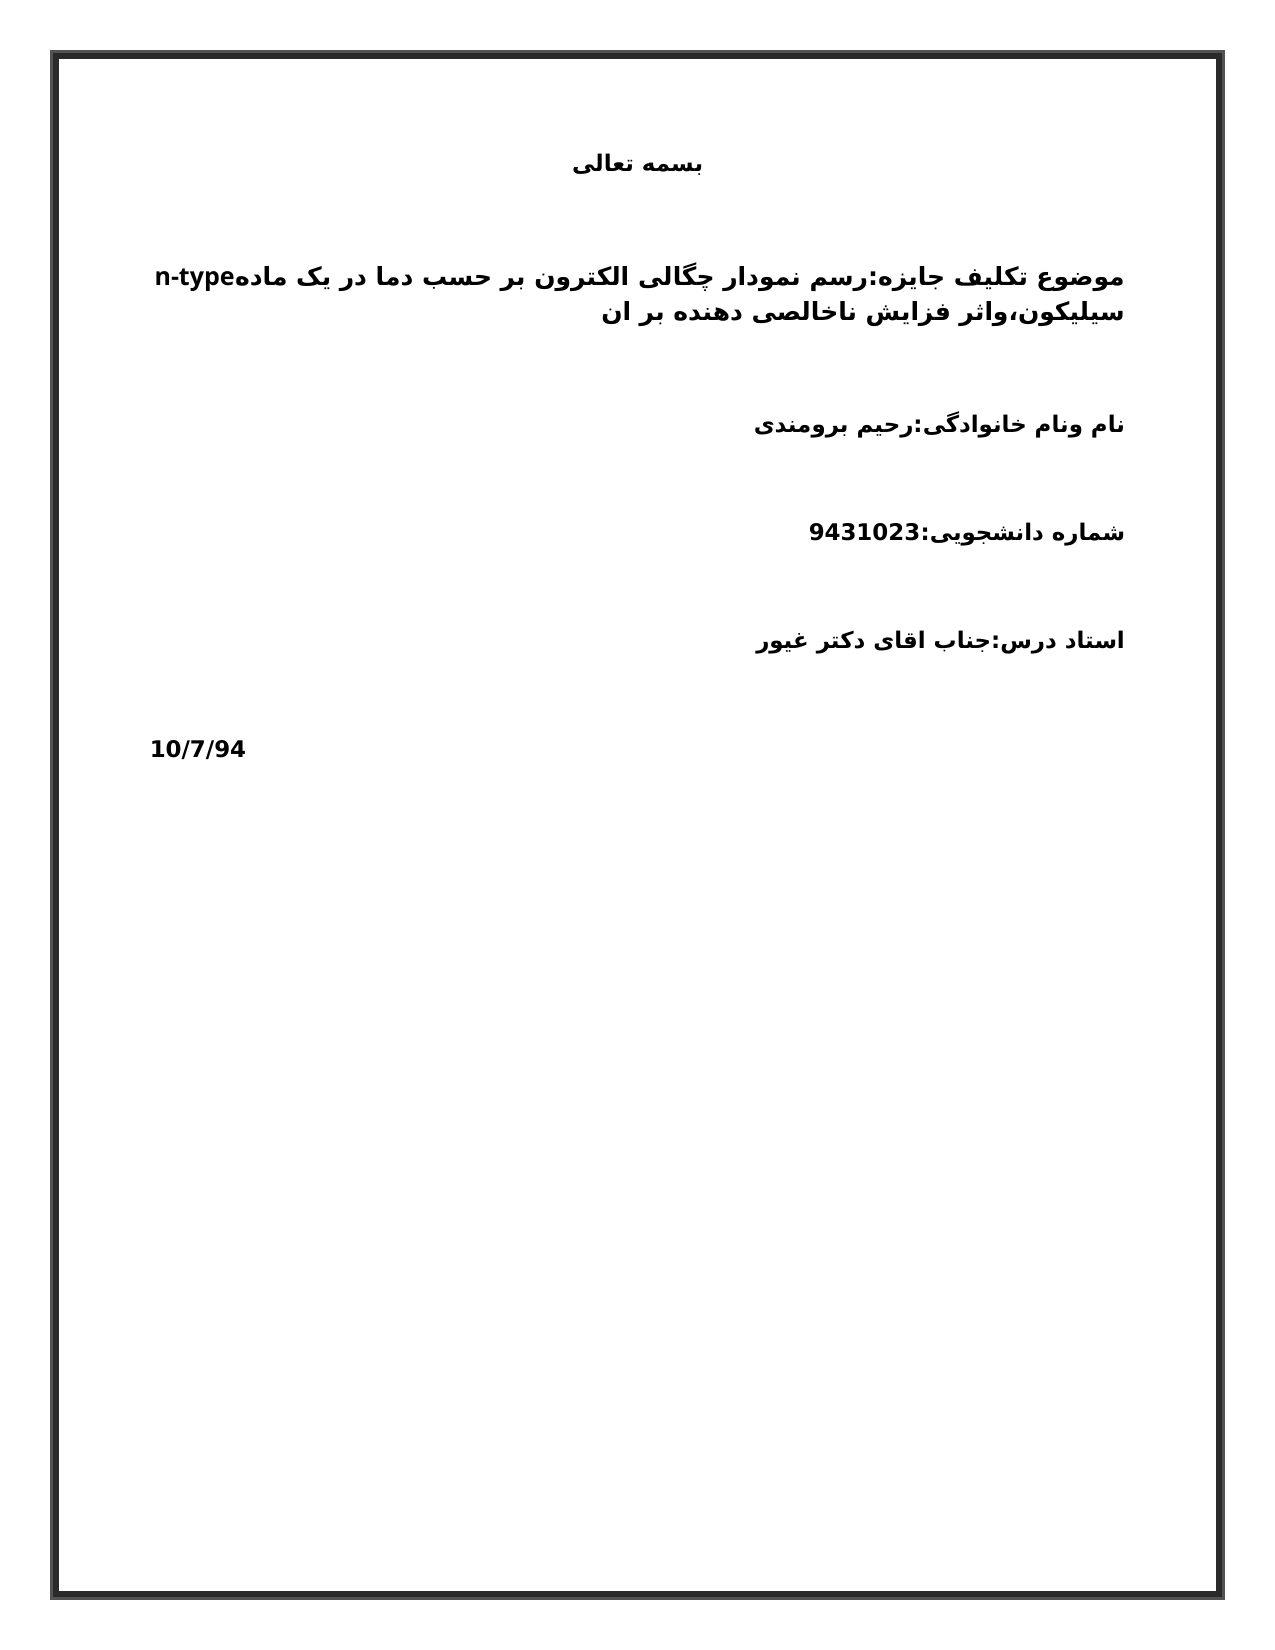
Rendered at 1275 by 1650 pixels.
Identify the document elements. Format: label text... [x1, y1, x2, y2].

text 10/7/94 [150, 736, 1125, 762]
text استاد درس:جناب اقای دکتر غیور [150, 627, 1125, 654]
text نام ونام خانوادگی:رحیم برومندی [150, 411, 1125, 438]
text موضوع تکلیف جایزه:رسم نمودار چگالی الکترون بر حسب دما در یک مادهn-type سیلیکون،واثر فزایش ناخالصی دهنده بر ان [150, 258, 1125, 326]
text شماره دانشجویی:9431023 [150, 519, 1125, 546]
text بسمه تعالی [150, 150, 1125, 177]
